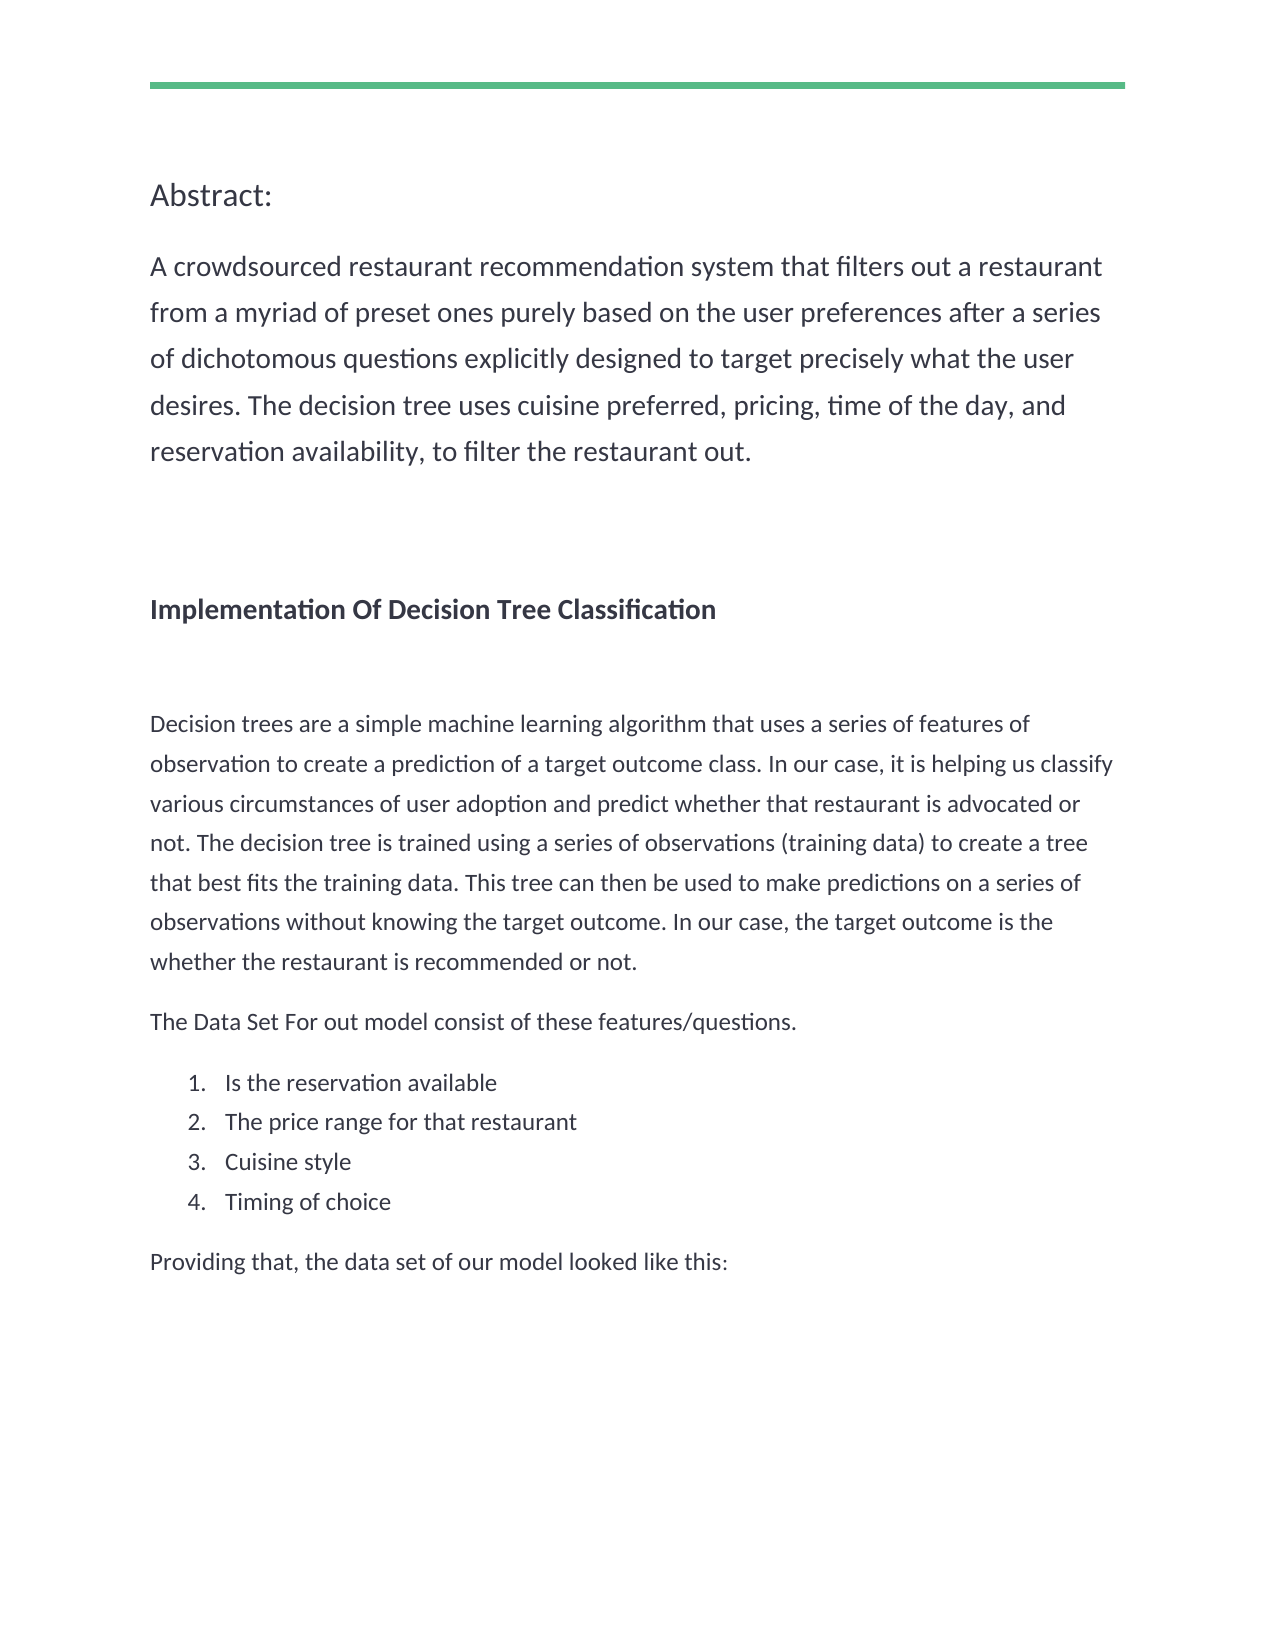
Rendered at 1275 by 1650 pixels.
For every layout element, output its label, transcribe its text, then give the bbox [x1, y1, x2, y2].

text The Data Set For out model consist of these features/questions. [150, 1007, 1125, 1037]
list The price range for that restaurant [187, 1107, 1125, 1137]
list Cuisine style [187, 1146, 1125, 1177]
text Decision trees are a simple machine learning algorithm that uses a series of features of observation to create a prediction of a target outcome class. In our case, it is helping us classify various circumstances of user adoption and predict whether that restaurant is advocated or not. The decision tree is trained using a series of observations (training data) to create a tree that best fits the training data. This tree can then be used to make predictions on a series of observations without knowing the target outcome. In our case, the target outcome is the whether the restaurant is recommended or not. [150, 709, 1125, 977]
text A crowdsourced restaurant recommendation system that filters out a restaurant from a myriad of preset ones purely based on the user preferences after a series of dichotomous questions explicitly designed to target precisely what the user desires. The decision tree uses cuisine preferred, pricing, time of the day, and reservation availability, to filter the restaurant out. [150, 248, 1125, 469]
text Providing that, the data set of our model looked like this: [150, 1246, 1125, 1277]
picture [150, 82, 1125, 89]
list Abstract: [150, 174, 1125, 215]
list Timing of choice [187, 1186, 1125, 1216]
list Is the reservation available [187, 1067, 1125, 1097]
subtitle Implementation Of Decision Tree Classification [150, 591, 1125, 626]
